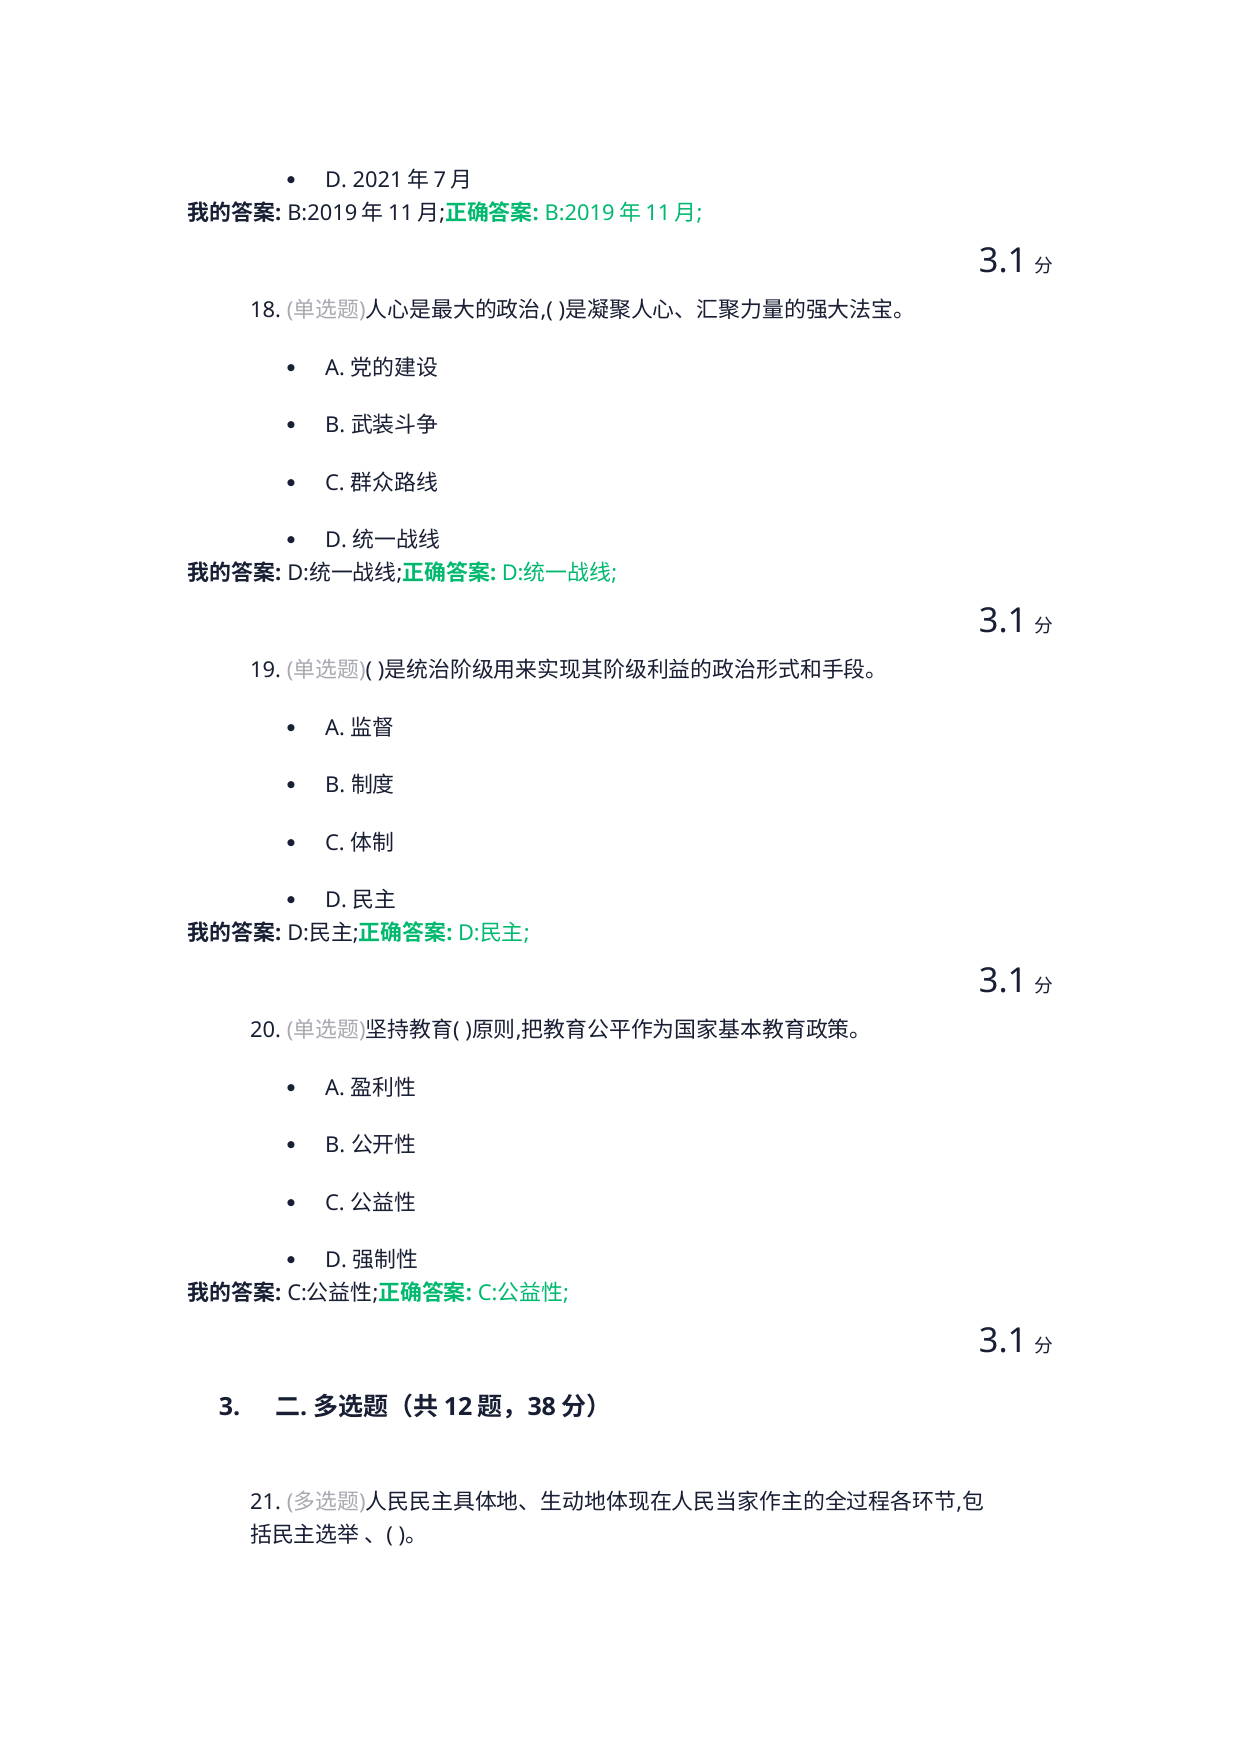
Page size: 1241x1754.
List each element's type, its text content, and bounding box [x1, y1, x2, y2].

list C. 群众路线 [287, 464, 990, 497]
list A. 监督 [287, 709, 990, 742]
list D. 统一战线 [287, 522, 990, 554]
text 3.1分 [187, 947, 1053, 1012]
list D. 2021年7月 [287, 162, 990, 194]
list B. 武装斗争 [287, 407, 990, 439]
list D. 民主 [287, 882, 990, 914]
list D. 强制性 [287, 1242, 990, 1274]
text 20. (单选题)坚持教育( )原则,把教育公平作为国家基本教育政策。 [250, 1012, 990, 1044]
text 21. (多选题)人民民主具体地、生动地体现在人民当家作主的全过程各环节,包括民主选举 、( )。 [250, 1484, 990, 1549]
list C. 体制 [287, 824, 990, 857]
text 我的答案: C:公益性;正确答案: C:公益性; [187, 1274, 1053, 1307]
list A. 党的建设 [287, 349, 990, 382]
list A. 盈利性 [287, 1069, 990, 1102]
list C. 公益性 [287, 1184, 990, 1217]
text 我的答案: D:民主;正确答案: D:民主; [187, 914, 1053, 947]
text 我的答案: D:统一战线;正确答案: D:统一战线; [187, 554, 1053, 587]
list B. 制度 [287, 767, 990, 799]
list B. 公开性 [287, 1127, 990, 1159]
text 19. (单选题)( )是统治阶级用来实现其阶级利益的政治形式和手段。 [250, 652, 990, 684]
list 二. 多选题（共12题，38分） [219, 1372, 1053, 1437]
text 我的答案: B:2019年11月;正确答案: B:2019年11月; [187, 194, 1053, 227]
text 3.1分 [187, 587, 1053, 652]
text 3.1分 [187, 1307, 1053, 1372]
text 18. (单选题)人心是最大的政治,( )是凝聚人心、汇聚力量的强大法宝。 [250, 292, 990, 324]
text 3.1分 [187, 227, 1053, 292]
